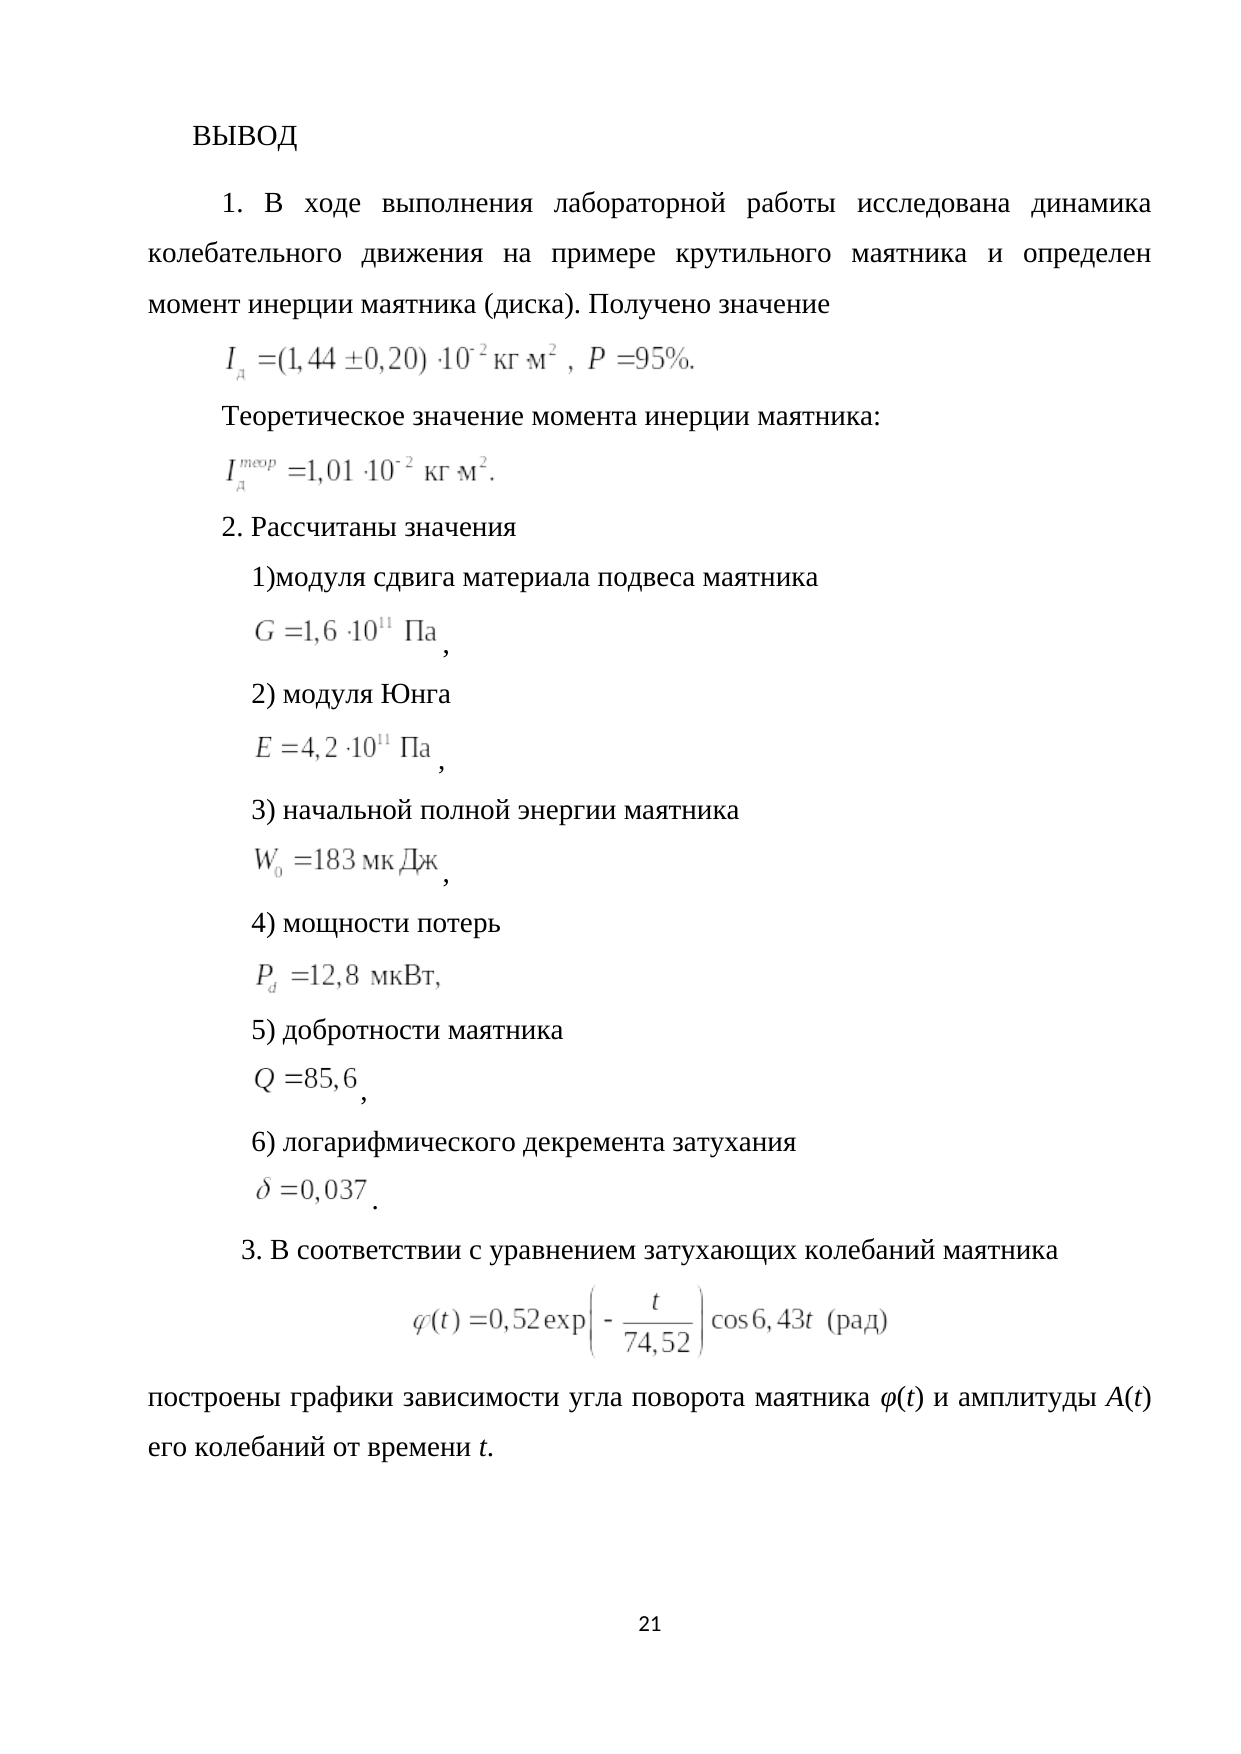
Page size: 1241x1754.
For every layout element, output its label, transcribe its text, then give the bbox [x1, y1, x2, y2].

text Теоретическое значение момента инерции маятника: [148, 398, 1152, 432]
text 5) добротности маятника [148, 1012, 1152, 1046]
text , [148, 843, 1152, 888]
text 2. Рассчитаны значения [148, 509, 1152, 543]
text 6) логарифмического декремента затухания [148, 1124, 1152, 1157]
text , [148, 1062, 1152, 1107]
text ВЫВОД [148, 118, 1152, 152]
text построены графики зависимости угла поворота маятника φ(t) и амплитуды A(t) его колебаний от времени t. [148, 1379, 1152, 1463]
text 3) начальной полной энергии маятника [148, 792, 1152, 826]
text 1)модуля сдвига материала подвеса маятника [148, 559, 1152, 593]
text 1. В ходе выполнения лабораторной работы исследована динамика колебательного движения на примере крутильного маятника и определен момент инерции маятника (диска). Получено значение [148, 185, 1152, 319]
text . [148, 1174, 1152, 1216]
text , [148, 727, 1152, 776]
text 4) мощности потерь [148, 905, 1152, 939]
text 2) модуля Юнга [148, 677, 1152, 710]
text 3. В соответствии с уравнением затухающих колебаний маятника [148, 1232, 1152, 1365]
text , [148, 610, 1152, 660]
